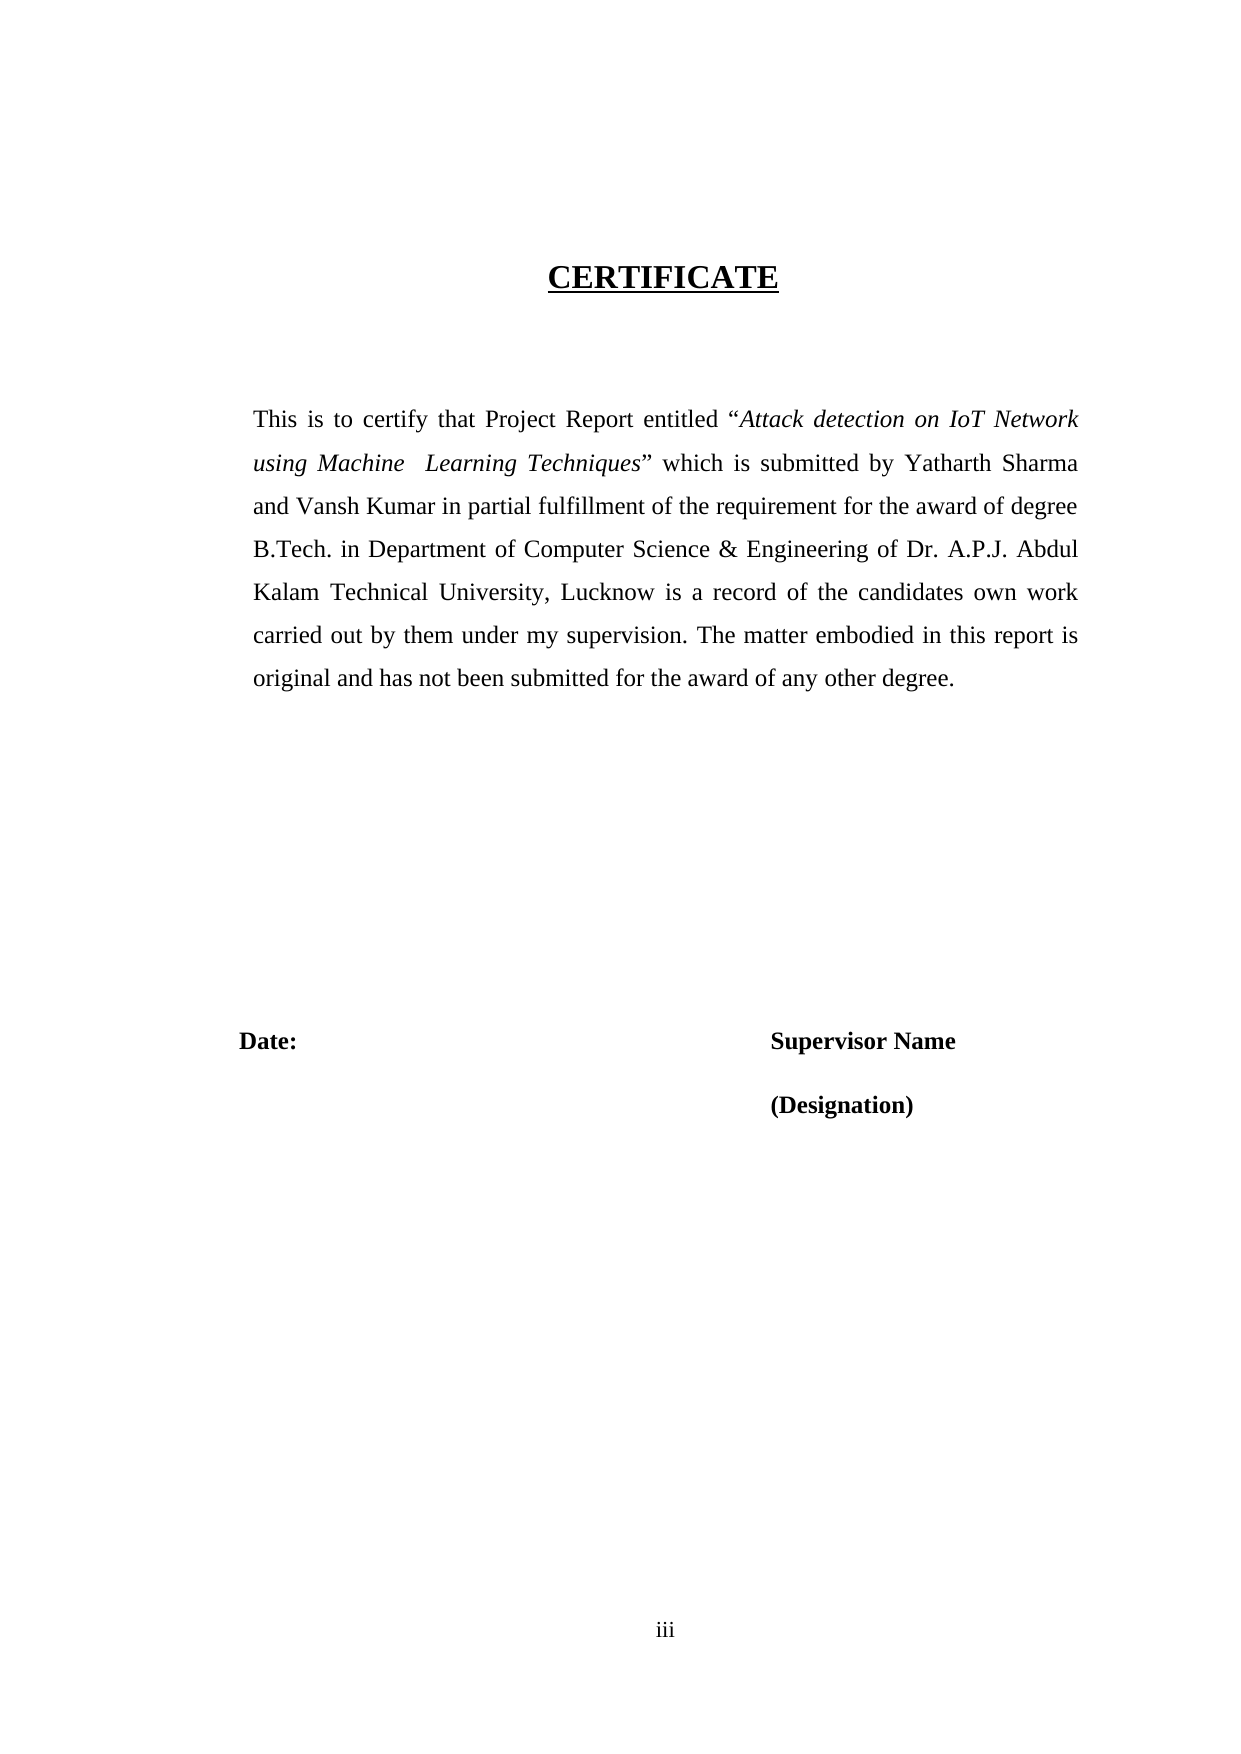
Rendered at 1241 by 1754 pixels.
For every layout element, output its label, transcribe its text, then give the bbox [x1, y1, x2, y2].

text (Designation) [770, 1090, 1123, 1119]
text This is to certify that Project Report entitled “Attack detection on IoT Network using Machine Learning Techniques” which is submitted by Yatharth Sharma and Vansh Kumar in partial fulfillment of the requirement for the award of degree B.Tech. in Department of Computer Science & Engineering of Dr. A.P.J. Abdul Kalam Technical University, Lucknow is a record of the candidates own work carried out by them under my supervision. The matter embodied in this report is original and has not been submitted for the award of any other degree. [253, 404, 1079, 692]
subtitle CERTIFICATE [485, 258, 842, 296]
subtitle Date: Supervisor Name [239, 1026, 1123, 1055]
